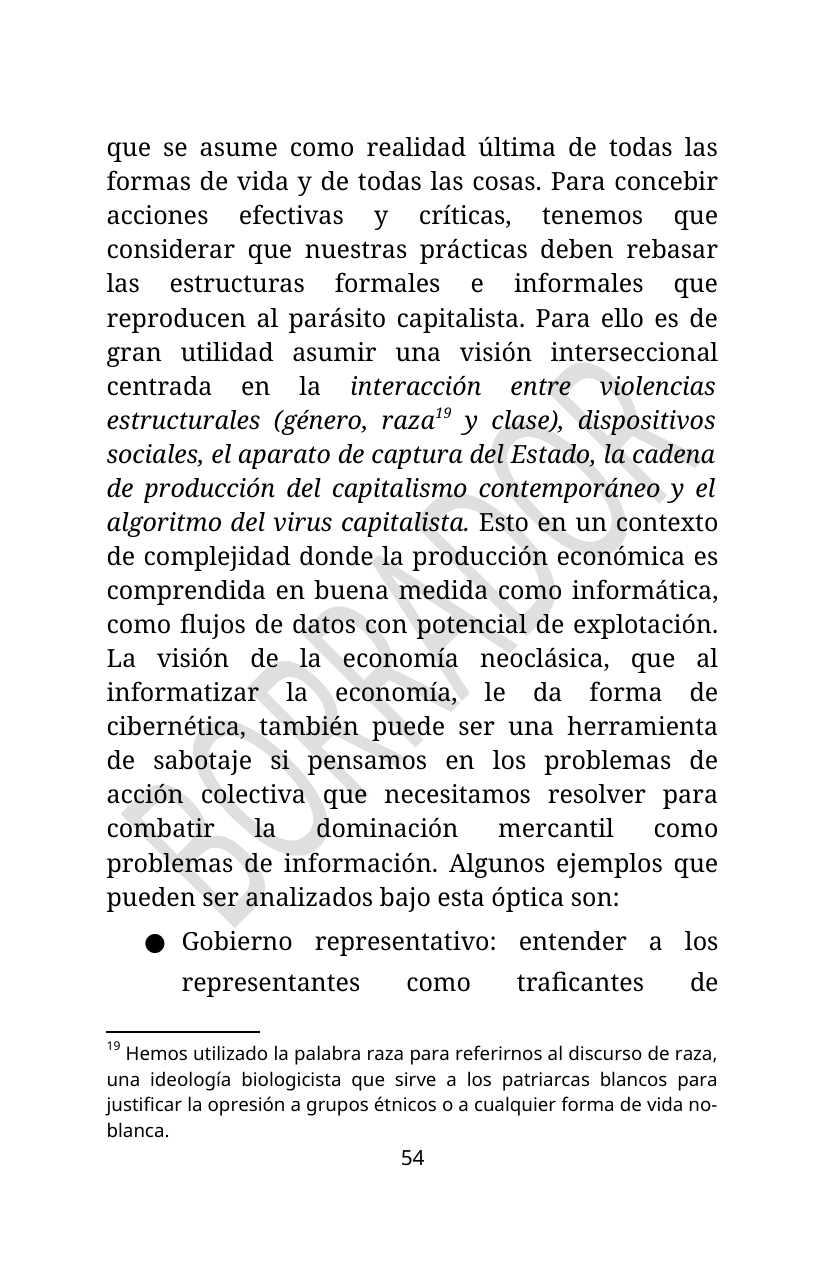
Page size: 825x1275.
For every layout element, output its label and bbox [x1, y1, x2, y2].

text [106, 130, 719, 913]
list [144, 913, 719, 999]
